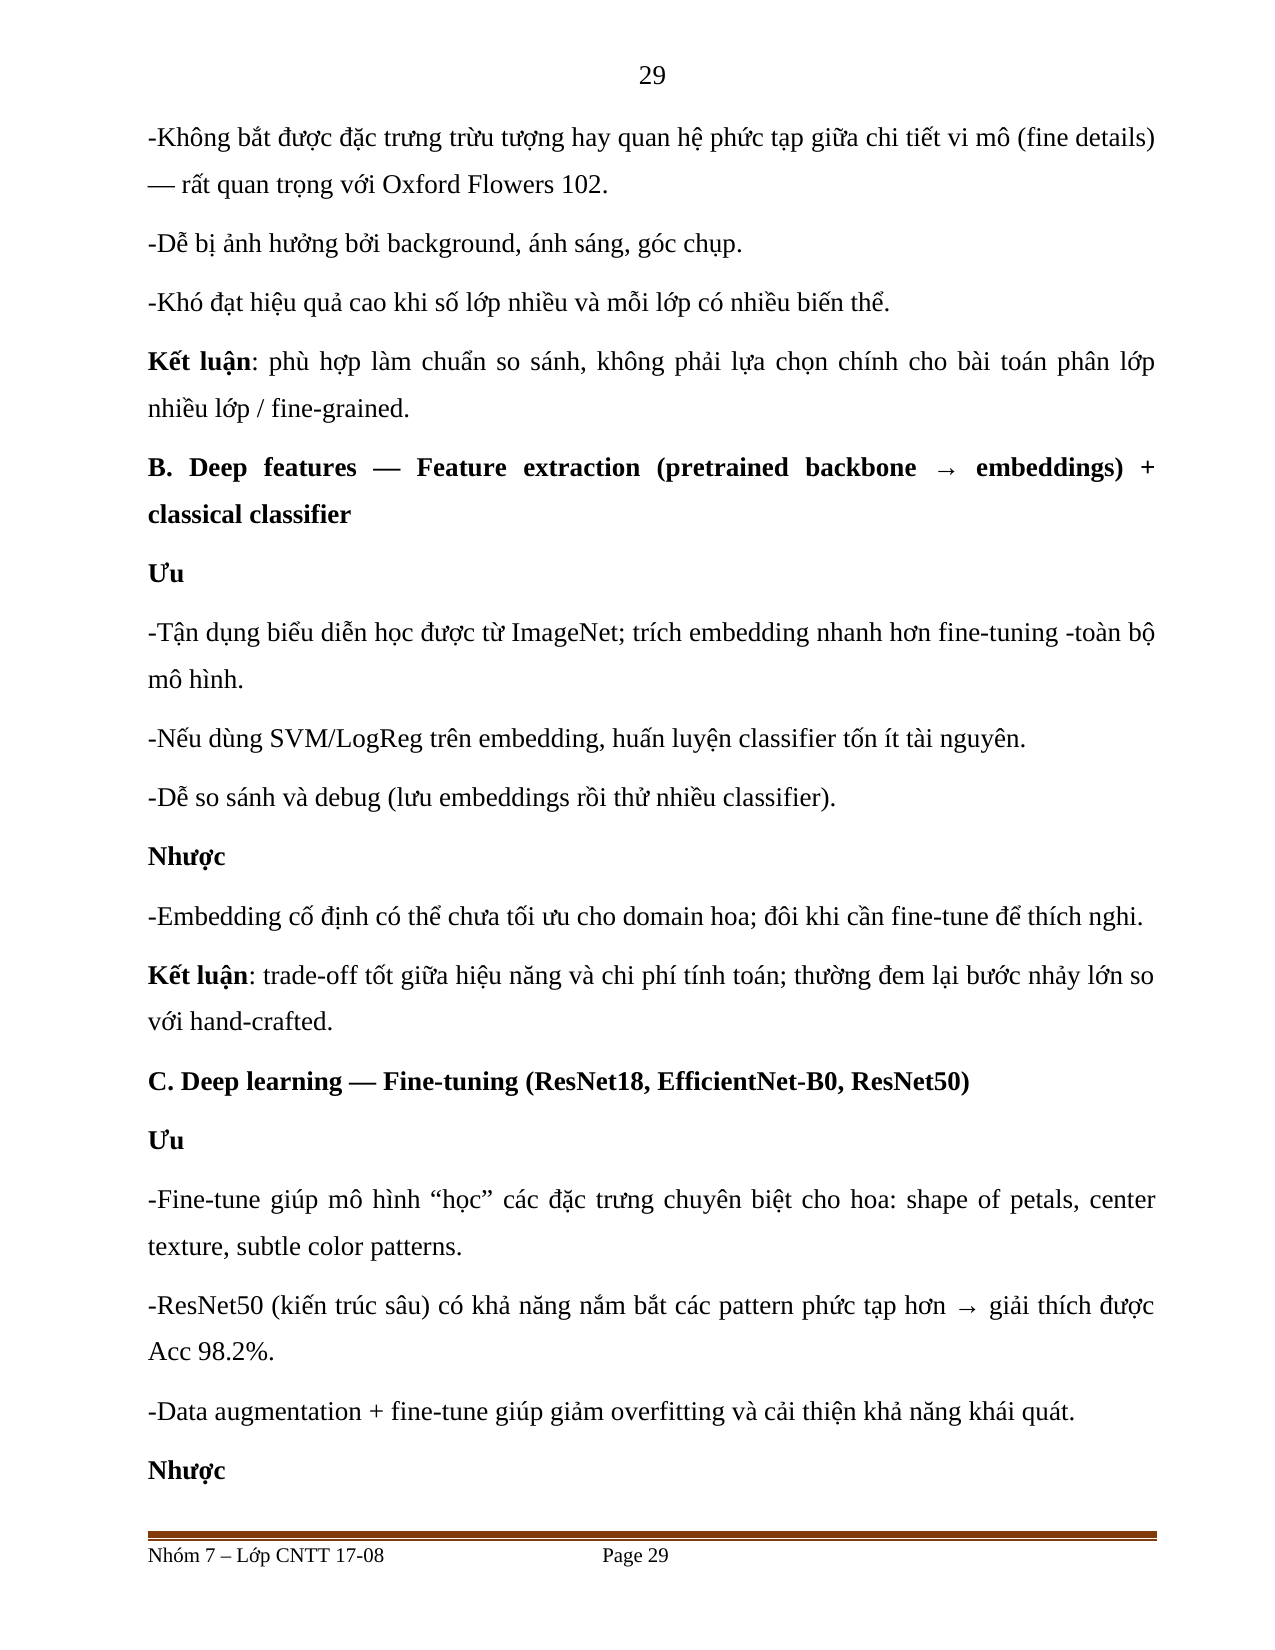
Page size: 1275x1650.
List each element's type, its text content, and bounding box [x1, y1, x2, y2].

text -Khó đạt hiệu quả cao khi số lớp nhiều và mỗi lớp có nhiều biến thể. [148, 286, 1157, 317]
text B. Deep features — Feature extraction (pretrained backbone → embeddings) + classical classifier [148, 451, 1157, 529]
text Kết luận: phù hợp làm chuẩn so sánh, không phải lựa chọn chính cho bài toán phân lớp nhiều lớp / fine-grained. [148, 346, 1157, 423]
text Nhược [148, 1454, 1157, 1485]
text -Nếu dùng SVM/LogReg trên embedding, huấn luyện classifier tốn ít tài nguyên. [148, 722, 1157, 753]
text -Không bắt được đặc trưng trừu tượng hay quan hệ phức tạp giữa chi tiết vi mô (fine details) — rất quan trọng với Oxford Flowers 102. [148, 121, 1157, 199]
text -Dễ so sánh và debug (lưu embeddings rồi thử nhiều classifier). [148, 781, 1157, 812]
text -Dễ bị ảnh hưởng bởi background, ánh sáng, góc chụp. [148, 227, 1157, 258]
text Kết luận: trade-off tốt giữa hiệu năng và chi phí tính toán; thường đem lại bước nhảy lớn so với hand-crafted. [148, 959, 1157, 1037]
text C. Deep learning — Fine-tuning (ResNet18, EfficientNet-B0, ResNet50) [148, 1065, 1157, 1096]
text Ưu [148, 1124, 1157, 1155]
text -Tận dụng biểu diễn học được từ ImageNet; trích embedding nhanh hơn fine-tuning -toàn bộ mô hình. [148, 616, 1157, 694]
text -Embedding cố định có thể chưa tối ưu cho domain hoa; đôi khi cần fine-tune để thích nghi. [148, 900, 1157, 931]
text Nhược [148, 841, 1157, 872]
text -ResNet50 (kiến trúc sâu) có khả năng nắm bắt các pattern phức tạp hơn → giải thích được Acc 98.2%. [148, 1289, 1157, 1367]
text -Data augmentation + fine-tune giúp giảm overfitting và cải thiện khả năng khái quát. [148, 1395, 1157, 1426]
text Ưu [148, 557, 1157, 588]
text -Fine-tune giúp mô hình “học” các đặc trưng chuyên biệt cho hoa: shape of petals, center texture, subtle color patterns. [148, 1183, 1157, 1261]
